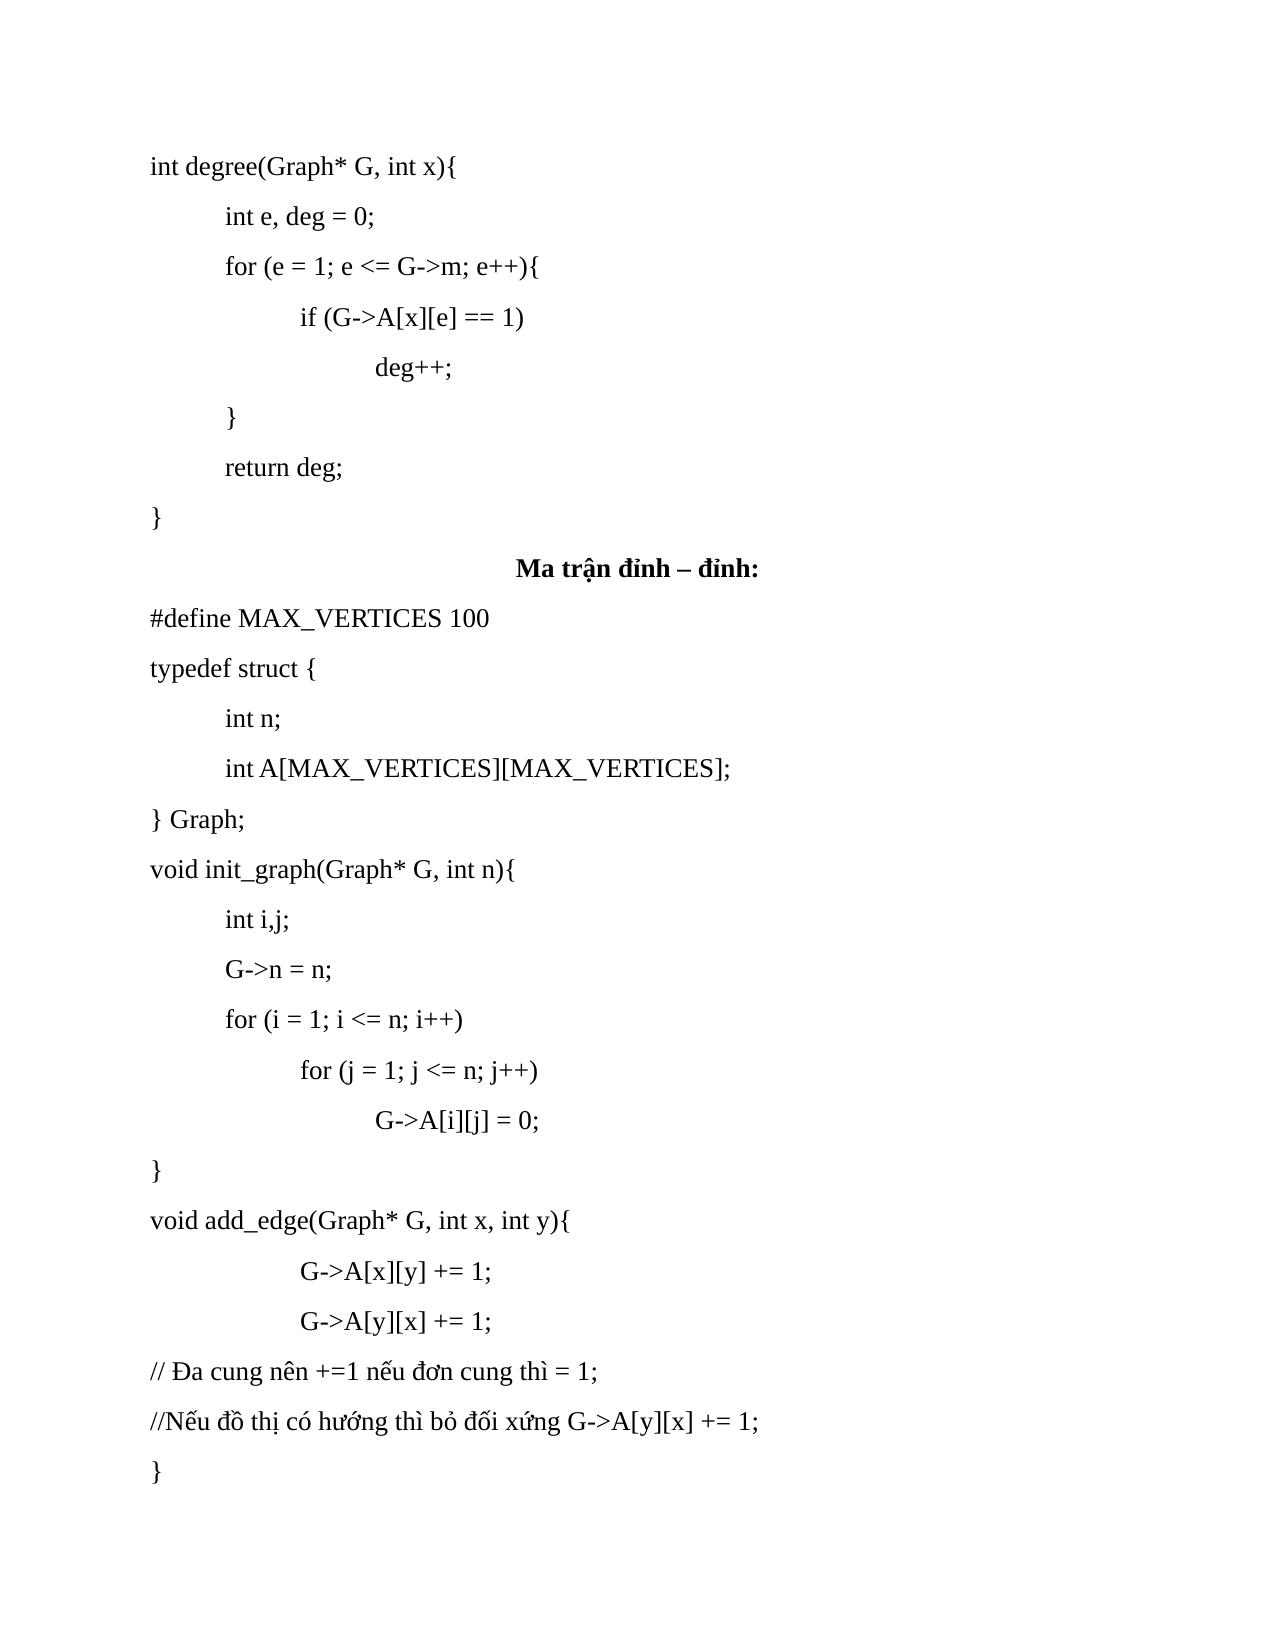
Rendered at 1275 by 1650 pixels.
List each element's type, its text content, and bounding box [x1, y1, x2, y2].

text void add_edge(Graph* G, int x, int y){ [150, 1204, 1125, 1236]
text G->A[x][y] += 1; [150, 1254, 1125, 1286]
text } [150, 501, 1125, 533]
text } Graph; [150, 803, 1125, 834]
text typedef struct { [150, 652, 1125, 683]
text void init_graph(Graph* G, int n){ [150, 853, 1125, 884]
text G->A[i][j] = 0; [150, 1104, 1125, 1135]
text G->n = n; [150, 953, 1125, 984]
text return deg; [150, 451, 1125, 482]
text #define MAX_VERTICES 100 [150, 602, 1125, 633]
text for (j = 1; j <= n; j++) [150, 1054, 1125, 1085]
text int degree(Graph* G, int x){ [150, 150, 1125, 181]
text for (e = 1; e <= G->m; e++){ [150, 250, 1125, 282]
text int e, deg = 0; [150, 200, 1125, 231]
text for (i = 1; i <= n; i++) [150, 1003, 1125, 1035]
text Ma trận đỉnh – đỉnh: [150, 552, 1125, 583]
text //Nếu đồ thị có hướng thì bỏ đối xứng G->A[y][x] += 1; [150, 1405, 1125, 1436]
text G->A[y][x] += 1; [150, 1305, 1125, 1336]
text int A[MAX_VERTICES][MAX_VERTICES]; [150, 752, 1125, 784]
text } [150, 401, 1125, 432]
text // Đa cung nên +=1 nếu đơn cung thì = 1; [150, 1355, 1125, 1386]
text } [150, 1154, 1125, 1185]
text int n; [150, 702, 1125, 733]
text int i,j; [150, 903, 1125, 934]
text } [150, 1455, 1125, 1487]
text deg++; [150, 351, 1125, 382]
text if (G->A[x][e] == 1) [150, 301, 1125, 332]
